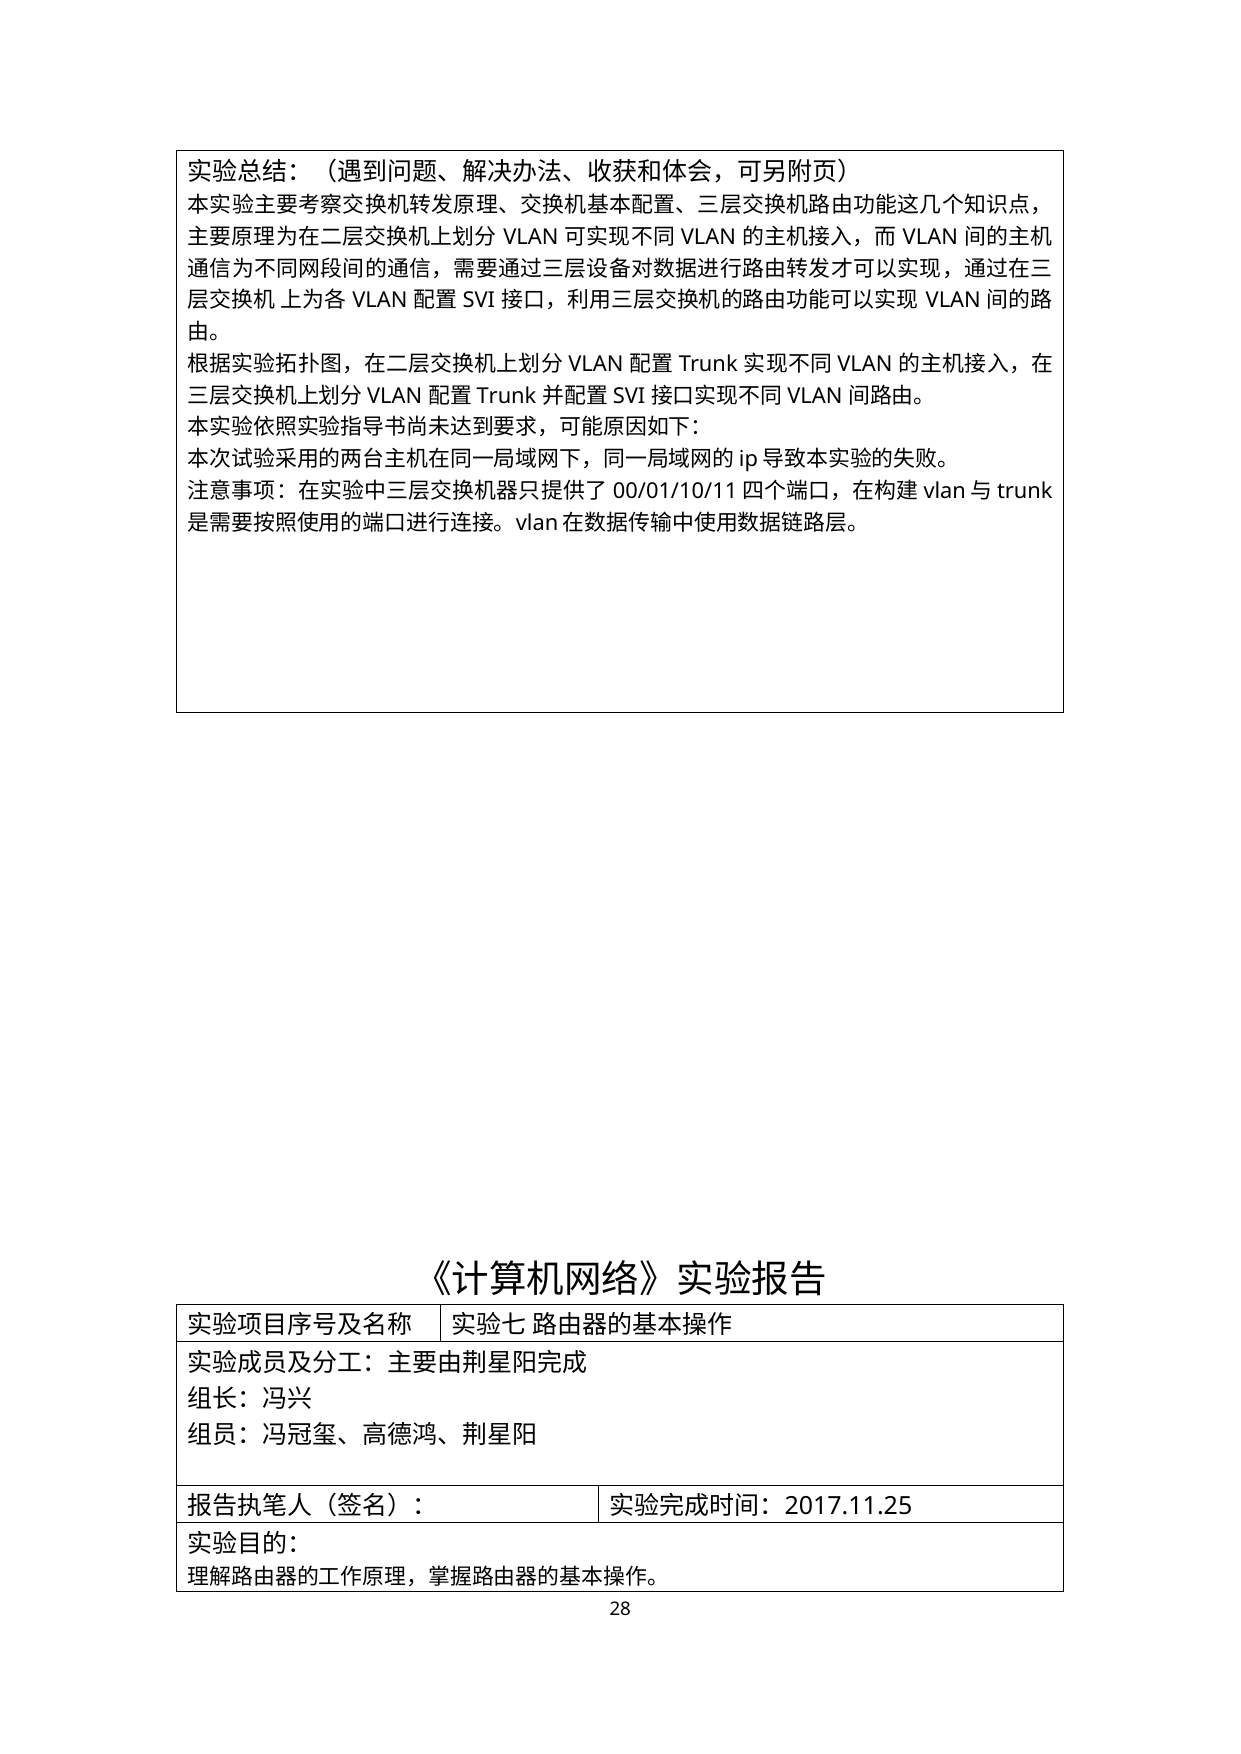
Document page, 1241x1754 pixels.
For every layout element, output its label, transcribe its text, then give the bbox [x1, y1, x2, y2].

table_header 实验七 路由器的基本操作 [441, 1305, 1063, 1341]
table_header 实验项目序号及名称 [177, 1305, 440, 1341]
table_cell 报告执笔人（签名）： [177, 1486, 598, 1522]
text 《计算机网络》实验报告 [187, 1249, 1053, 1304]
table_cell 实验完成时间：2017.11.25 [599, 1486, 1063, 1522]
table_cell 实验成员及分工：主要由荆星阳完成 组长：冯兴 组员：冯冠玺、高德鸿、荆星阳 [177, 1342, 1063, 1485]
table_cell 实验总结：（遇到问题、解决办法、收获和体会，可另附页） 本实验主要考察交换机转发原理、交换机基本配置、三层交换机路由功能这几个知识点，主要原理为在二层交换机上划分 VLAN 可实现不同 VLAN 的主机接入，而 VLAN 间的主机通信为不同网段间的通信，需要通过三层设备对数据进行路由转发才可以实现，通过在三层交换机 上为各 VLAN 配置 SVI 接口，利用三层交换机的路由功能可以实现 VLAN 间的路由。 根据实验拓扑图，在二层交换机上划分 VLAN 配置 Trunk 实现不同 VLAN 的主机接入，在三层交换机上划分VLAN 配置 Trunk 并配置 SVI 接口实现不同 VLAN 间路由。 本实验依照实验指导书尚未达到要求，可能原因如下： 本次试验采用的两台主机在同一局域网下，同一局域网的ip导致本实验的失败。 注意事项：在实验中三层交换机器只提供了00/01/10/11四个端口，在构建vlan与trunk是需要按照使用的端口进行连接。vlan在数据传输中使用数据链路层。 [177, 151, 1063, 712]
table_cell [177, 1523, 1063, 1591]
